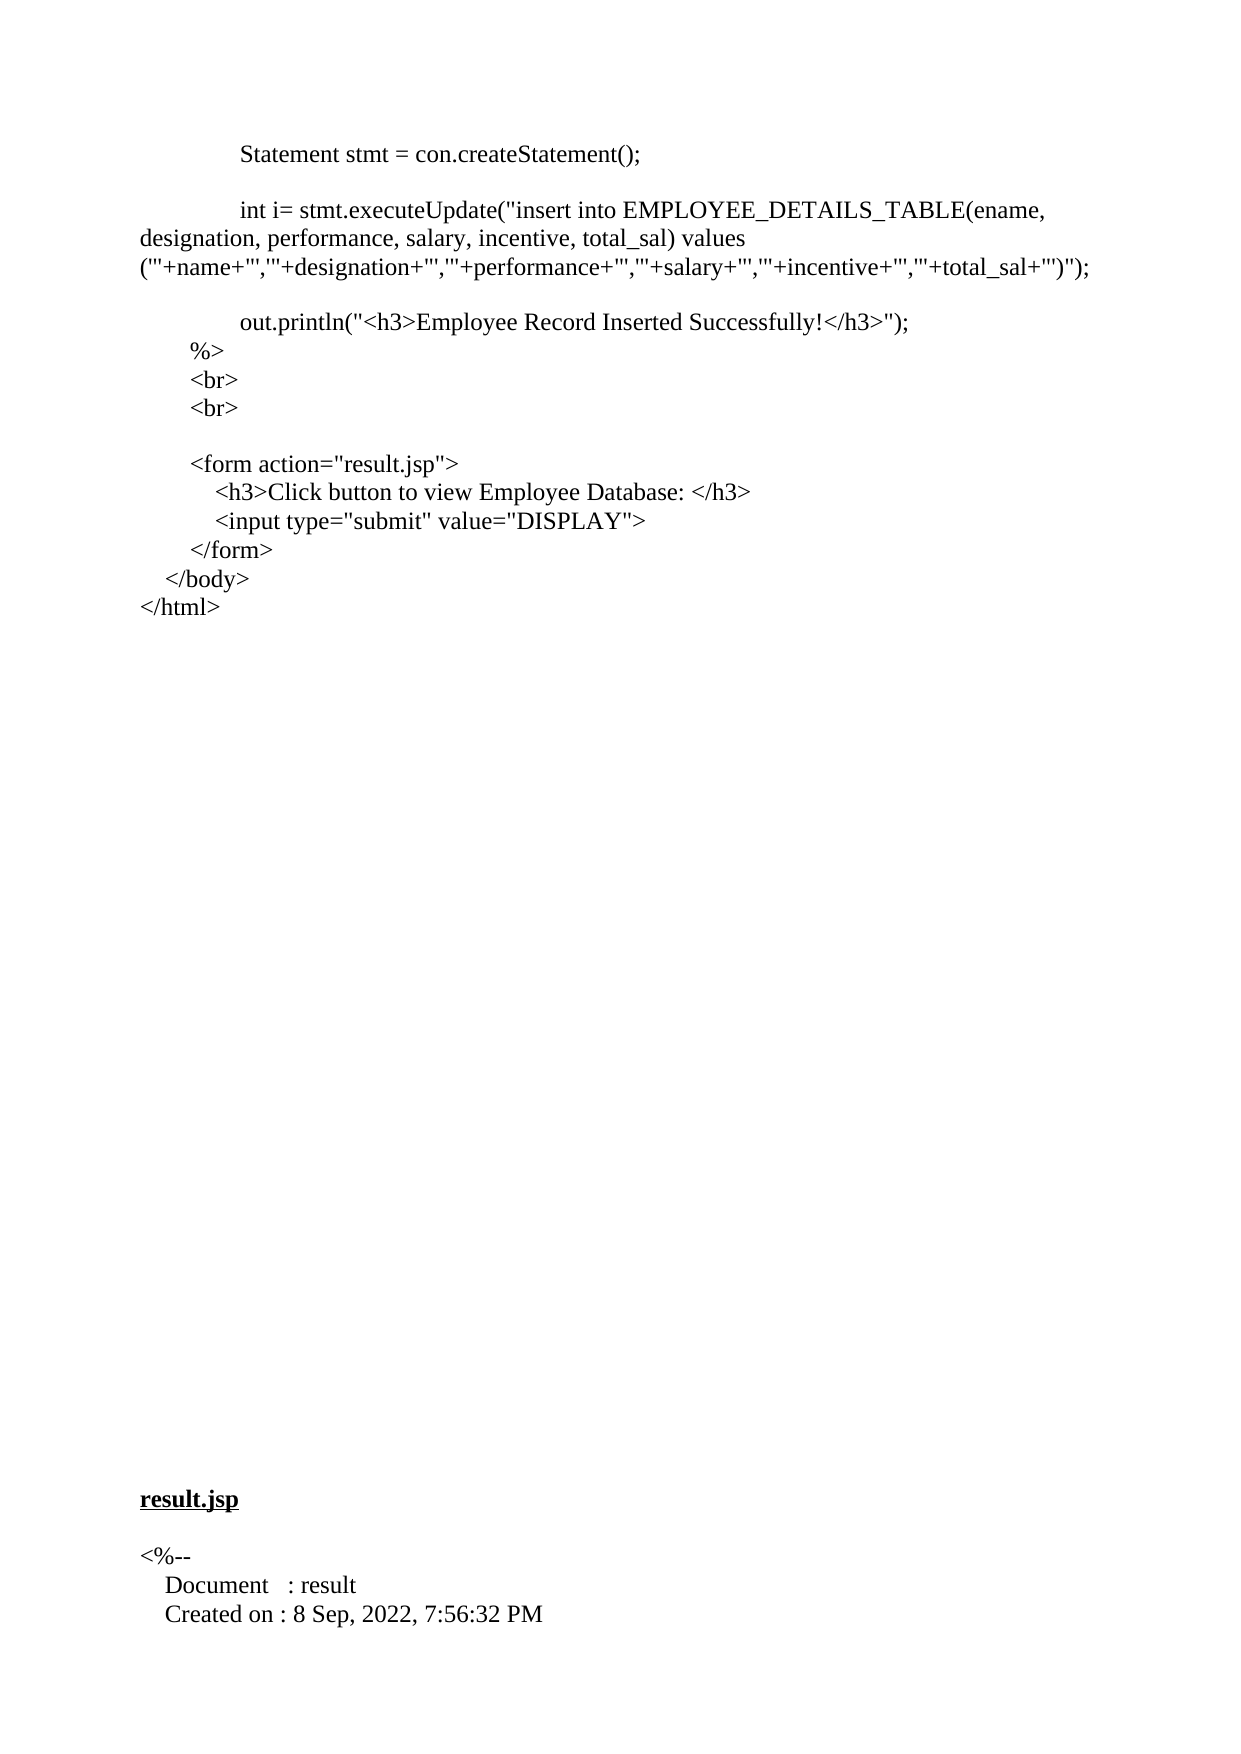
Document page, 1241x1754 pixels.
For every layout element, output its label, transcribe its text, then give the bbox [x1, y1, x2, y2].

text <input type="submit" value="DISPLAY"> [139, 506, 1115, 535]
text result.jsp [139, 1484, 1115, 1512]
text Created on : 8 Sep, 2022, 7:56:32 PM [139, 1599, 1115, 1627]
text int i= stmt.executeUpdate("insert into EMPLOYEE_DETAILS_TABLE(ename, designation, performance, salary, incentive, total_sal) values ('"+name+"','"+designation+"','"+performance+"','"+salary+"','"+incentive+"','"+total_sal+"')"); [139, 195, 1115, 281]
text out.println("<h3>Employee Record Inserted Successfully!</h3>"); [139, 307, 1115, 336]
text Document : result [139, 1570, 1115, 1599]
text <form action="result.jsp"> [139, 449, 1115, 477]
text <br> [139, 393, 1115, 422]
text <%-- [139, 1541, 1115, 1570]
text %> [139, 336, 1115, 365]
text </form> [139, 535, 1115, 564]
text </body> [139, 564, 1115, 592]
text <br> [139, 365, 1115, 393]
text <h3>Click button to view Employee Database: </h3> [139, 477, 1115, 506]
text </html> [139, 592, 1115, 621]
text Statement stmt = con.createStatement(); [139, 139, 1115, 168]
